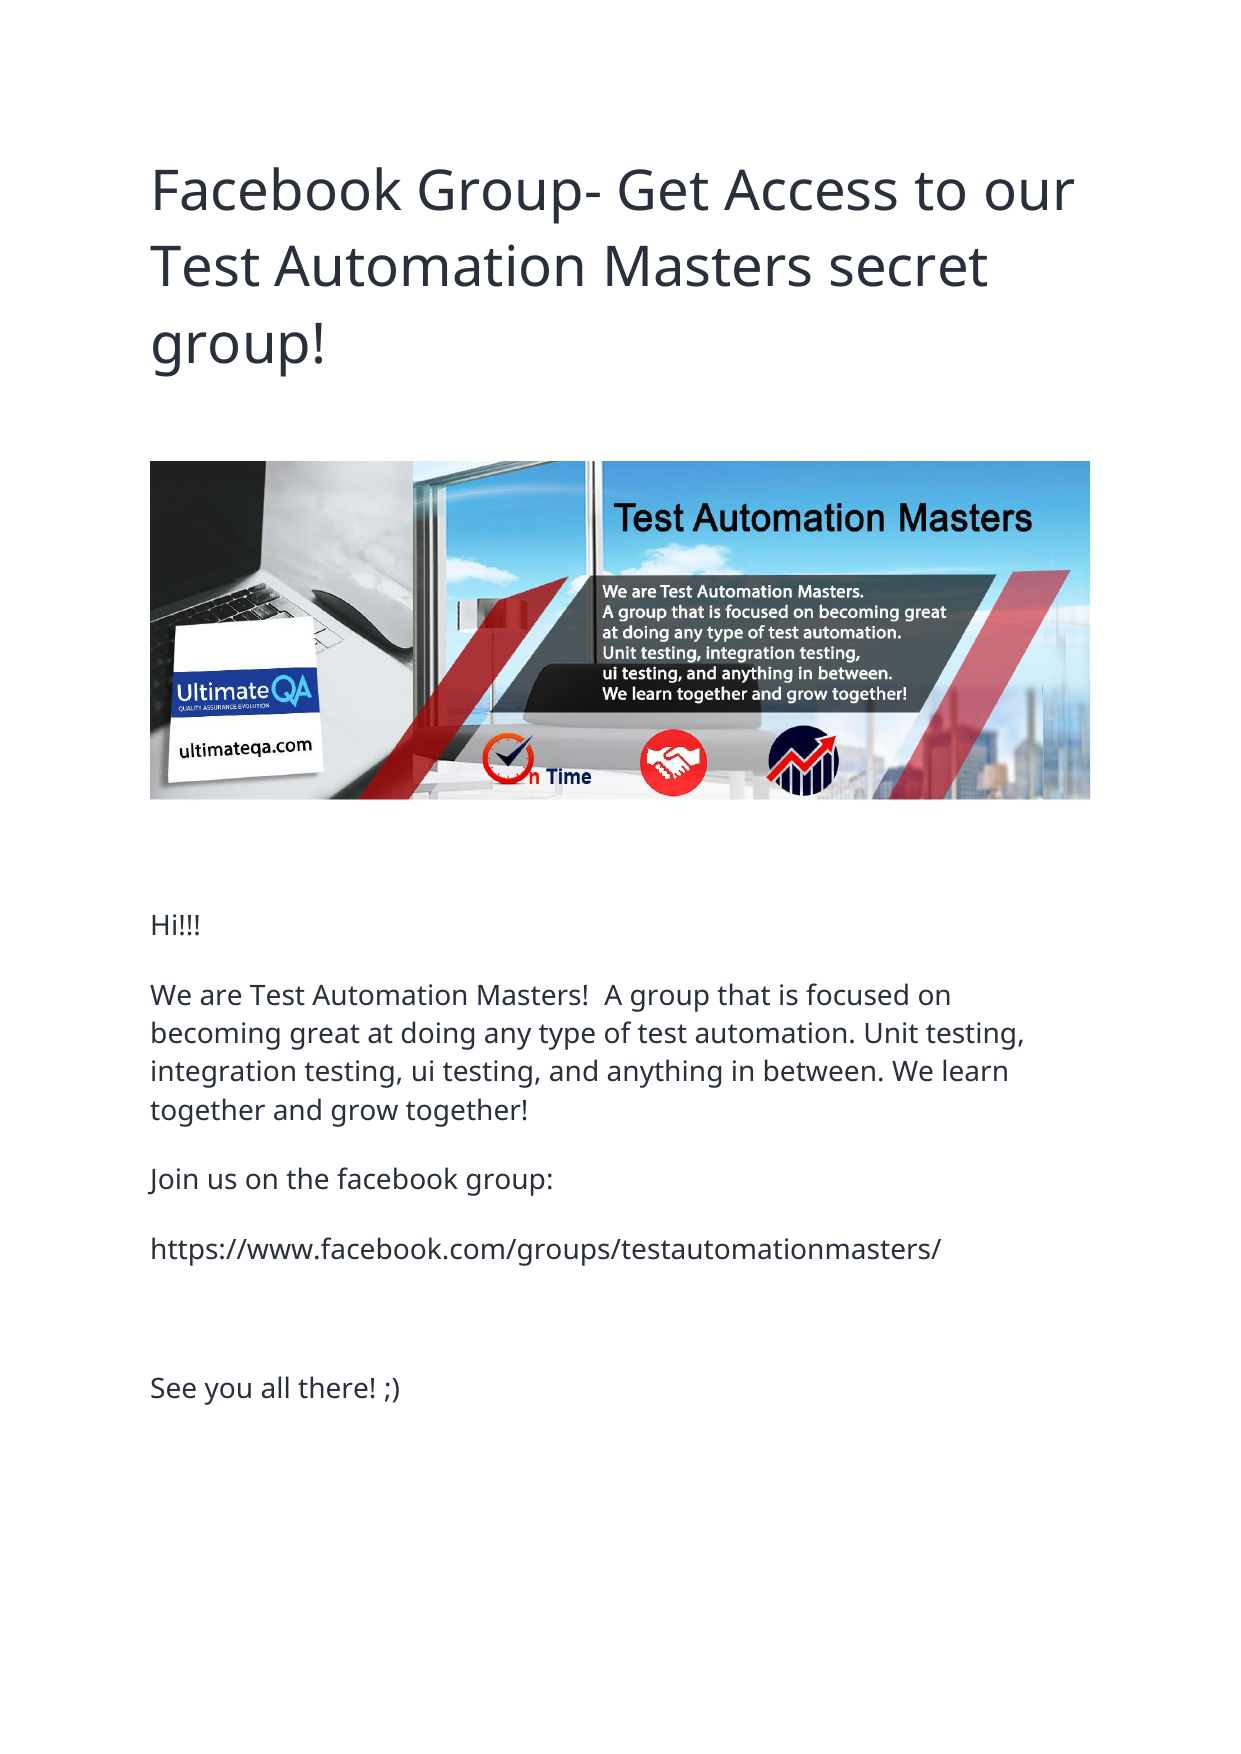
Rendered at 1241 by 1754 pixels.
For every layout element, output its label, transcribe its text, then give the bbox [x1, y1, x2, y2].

text Join us on the facebook group: [150, 1159, 1090, 1198]
picture [150, 396, 1091, 874]
text Facebook Group- Get Access to our Test Automation Masters secret group! [150, 150, 1090, 380]
text We are Test Automation Masters! A group that is focused on becoming great at doing any type of test automation. Unit testing, integration testing, ui testing, and anything in between. We learn together and grow together! [150, 975, 1090, 1128]
text Hi!!! [150, 905, 1090, 944]
text https://www.facebook.com/groups/testautomationmasters/ [150, 1229, 1090, 1267]
text See you all there! ;) [150, 1368, 1090, 1407]
